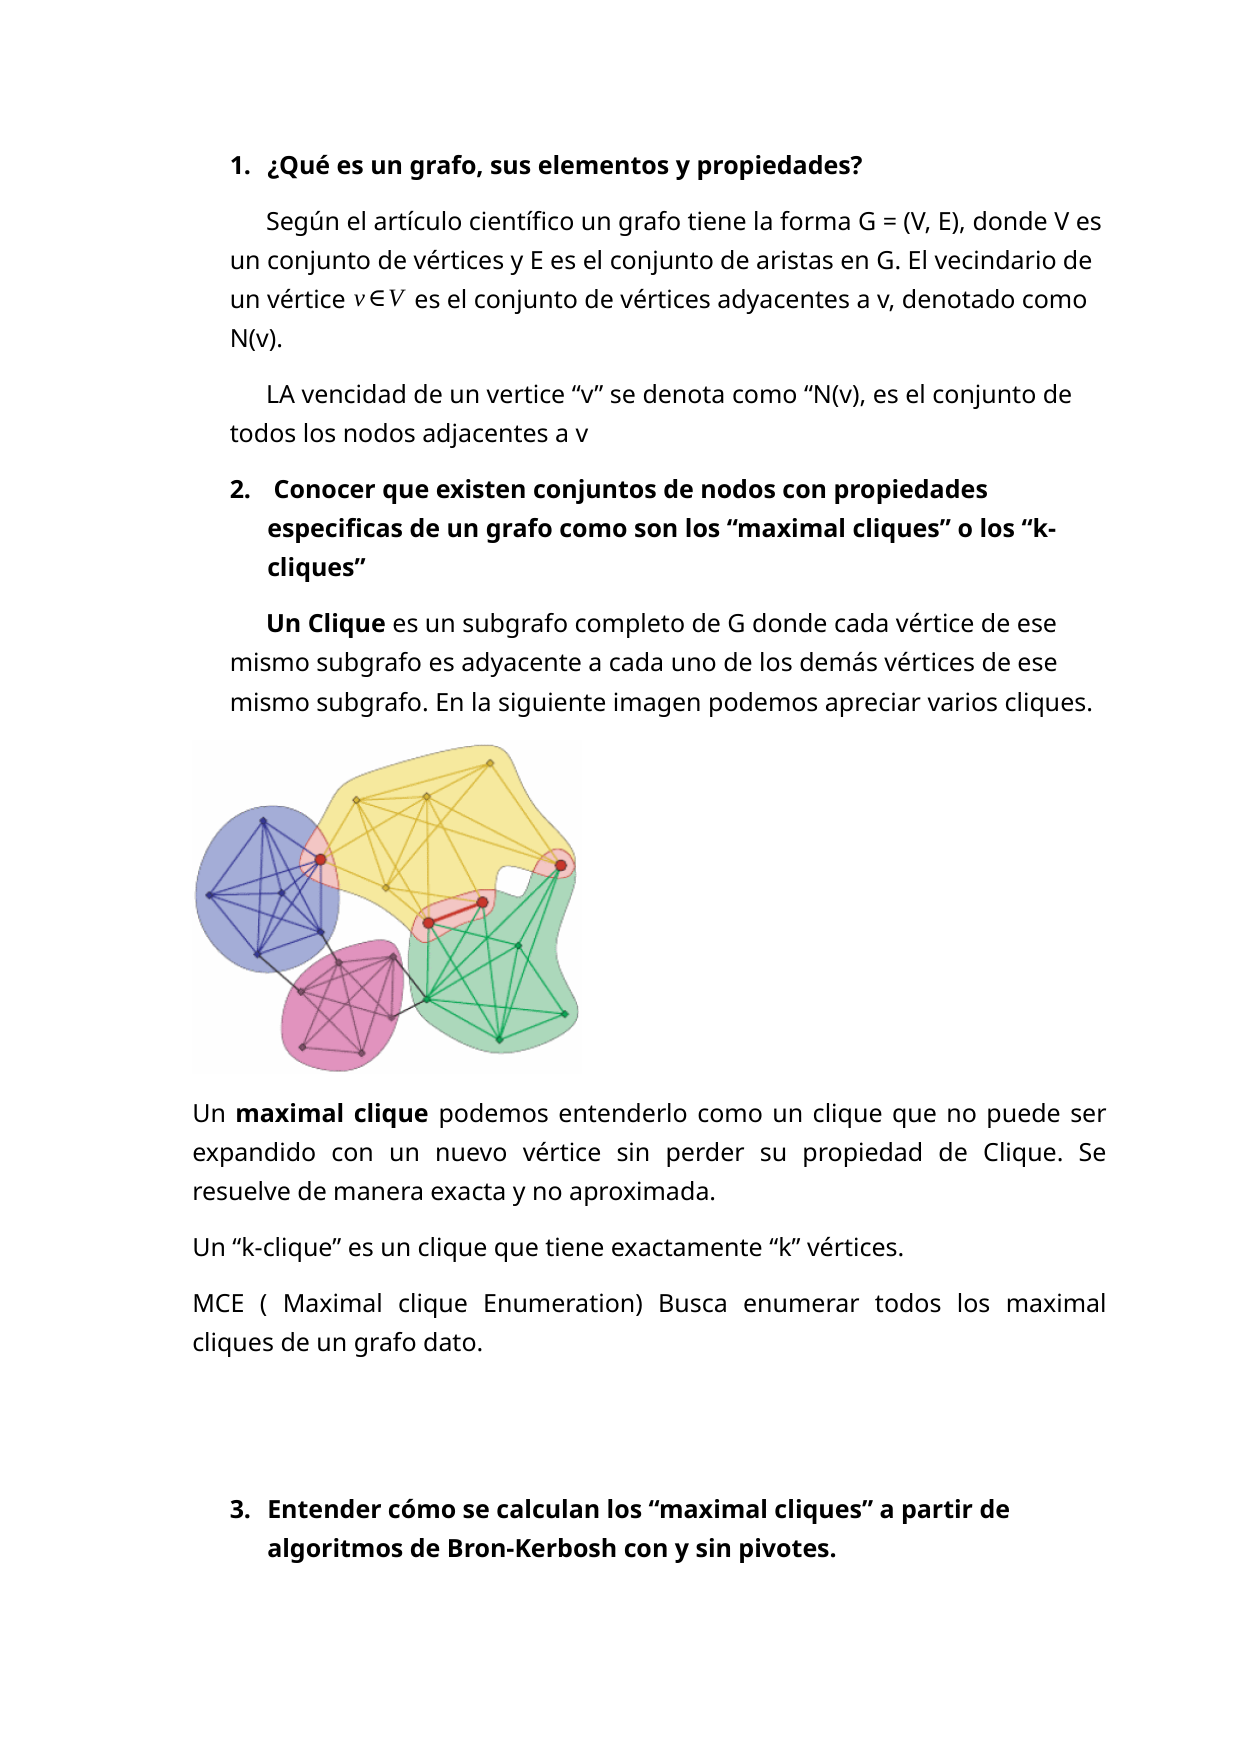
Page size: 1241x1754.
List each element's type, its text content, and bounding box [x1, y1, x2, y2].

text Un maximal clique podemos entenderlo como un clique que no puede ser expandido con un nuevo vértice sin perder su propiedad de Clique. Se resuelve de manera exacta y no aproximada. [192, 1095, 1107, 1208]
picture [192, 740, 583, 1074]
text Un Clique es un subgrafo completo de G donde cada vértice de ese mismo subgrafo es adyacente a cada uno de los demás vértices de ese mismo subgrafo. En la siguiente imagen podemos apreciar varios cliques. [229, 606, 1107, 718]
text LA vencidad de un vertice “v” se denota como “N(v), es el conjunto de todos los nodos adjacentes a v [229, 377, 1107, 450]
text Un “k-clique” es un clique que tiene exactamente “k” vértices. [192, 1229, 1107, 1263]
list Conocer que existen conjuntos de nodos con propiedades especificas de un grafo como son los “maximal cliques” o los “k-cliques” [229, 472, 1107, 584]
text MCE ( Maximal clique Enumeration) Busca enumerar todos los maximal cliques de un grafo dato. [192, 1285, 1107, 1358]
text Según el artículo científico un grafo tiene la forma G = (V, E), donde V es un conjunto de vértices y E es el conjunto de aristas en G. El vecindario de un vértice es el conjunto de vértices adyacentes a v, denotado como N(v). [229, 203, 1107, 355]
list Entender cómo se calculan los “maximal cliques” a partir de algoritmos de Bron-Kerbosh con y sin pivotes. [229, 1492, 1107, 1565]
list ¿Qué es un grafo, sus elementos y propiedades? [229, 148, 1107, 182]
